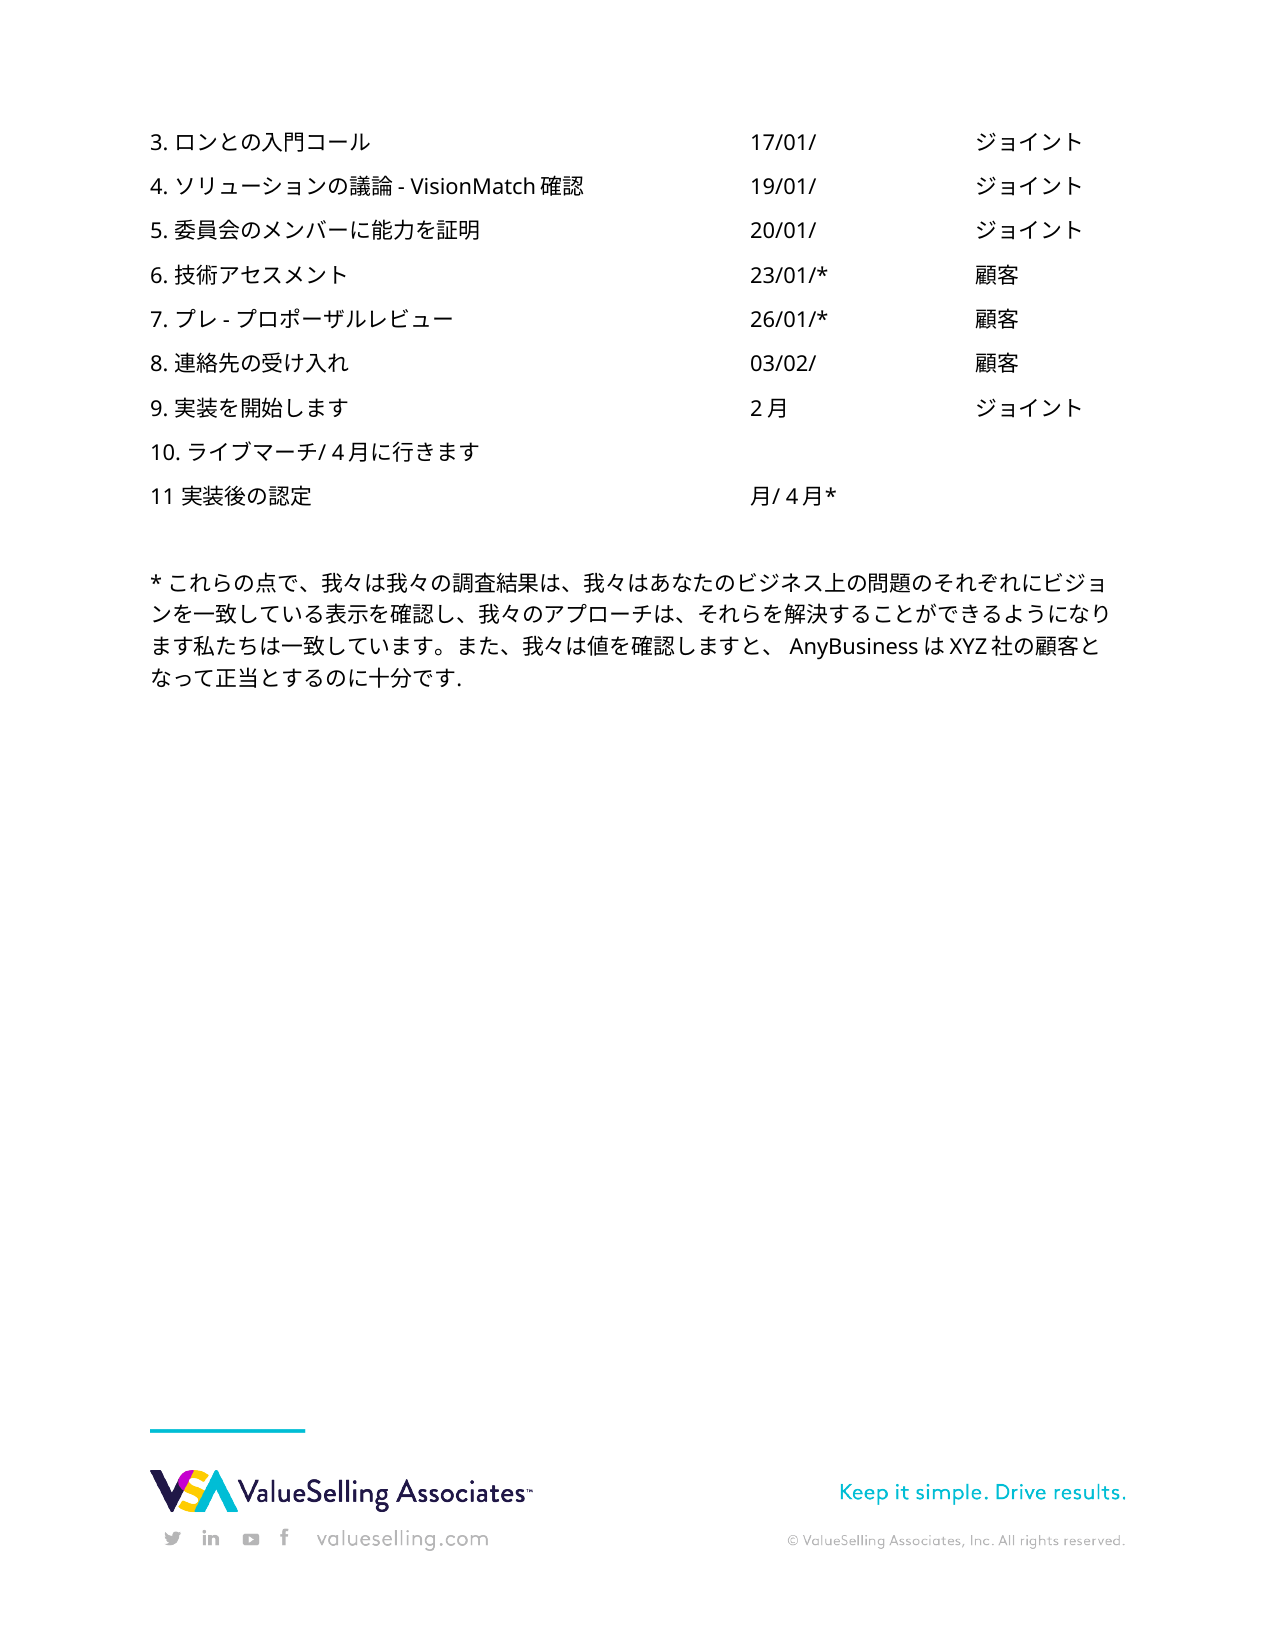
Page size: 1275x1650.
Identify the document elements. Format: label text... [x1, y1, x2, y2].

text 8. 連絡先の受け入れ 03/02/ 顧客 [150, 346, 1125, 378]
text * これらの点で、我々は我々の調査結果は、我々はあなたのビジネス上の問題のそれぞれにビジョンを一致している表示を確認し、我々のアプローチは、それらを解決することができるようになります私たちは一致しています。また、我々は値を確認しますと、 AnyBusinessはXYZ社の顧客となって正当とするのに十分です. [150, 566, 1125, 693]
text 11 実装後の認定 月/ 4月* [150, 479, 1125, 511]
text 7. プレ - プロポーザルレビュー 26/01/* 顧客 [150, 302, 1125, 334]
text 4. ソリューションの議論 - VisionMatch確認 19/01/ ジョイント [150, 169, 1125, 201]
text 5. 委員会のメンバーに能力を証明 20/01/ ジョイント [150, 213, 1125, 245]
text 10. ライブマーチ/ 4月に行きます [150, 435, 1125, 467]
text 6. 技術アセスメント 23/01/* 顧客 [150, 258, 1125, 289]
picture [150, 1429, 1125, 1551]
text 9. 実装を開始します 2月 ジョイント [150, 391, 1125, 422]
text 3. ロンとの入門コール 17/01/ ジョイント [150, 125, 1125, 157]
